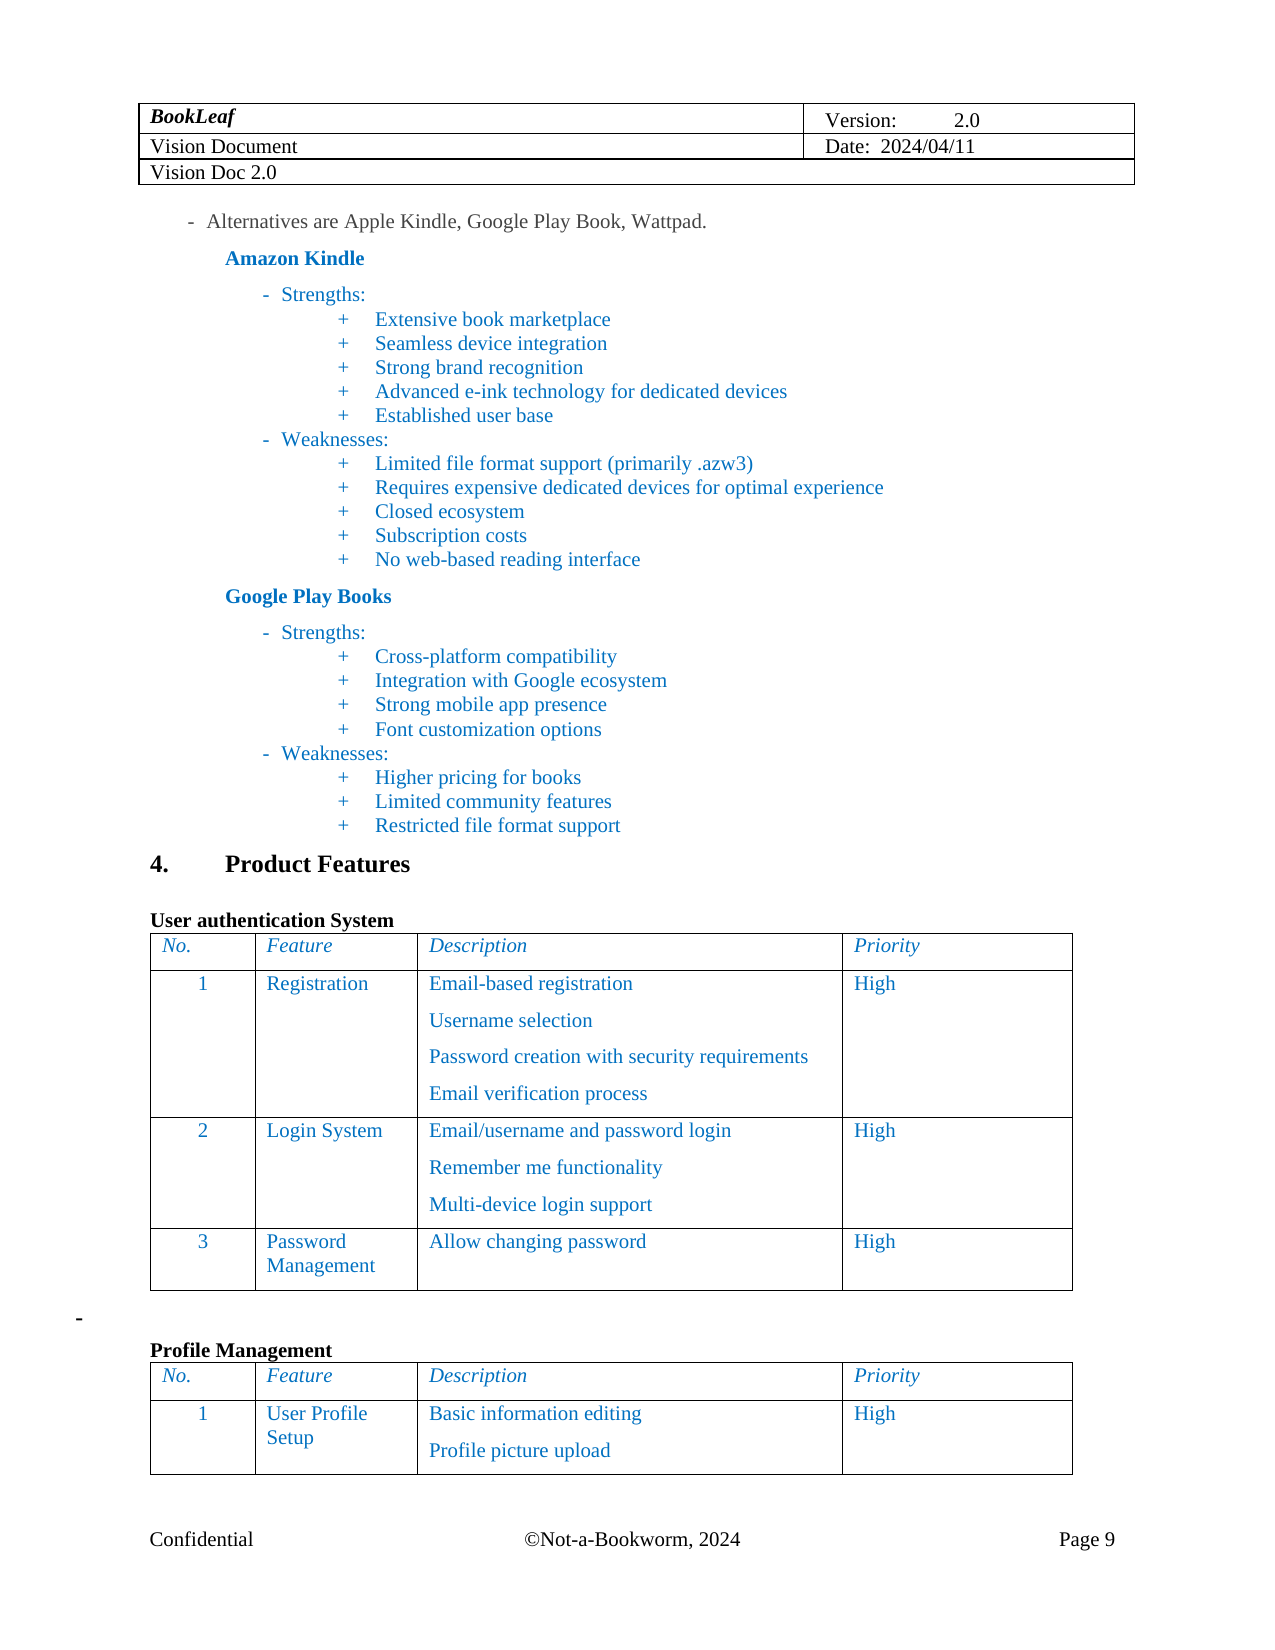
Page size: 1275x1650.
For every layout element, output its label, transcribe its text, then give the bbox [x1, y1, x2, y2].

table_header Description [418, 934, 842, 970]
list Requires expensive dedicated devices for optimal experience [337, 475, 1125, 499]
text Amazon Kindle [225, 246, 1125, 270]
table_cell 1 [151, 971, 255, 1117]
list Extensive book marketplace [337, 306, 1125, 331]
table_header Priority [843, 934, 1072, 970]
table_header Priority [843, 1363, 1072, 1400]
table_header No. [151, 1363, 255, 1400]
table_cell Basic information editing Profile picture upload [418, 1401, 842, 1474]
list Strengths: [262, 620, 1125, 644]
list Limited file format support (primarily .azw3) [337, 451, 1125, 475]
list Advanced e-ink technology for dedicated devices [337, 379, 1125, 403]
table_header Description [418, 1363, 842, 1400]
table_cell Registration [256, 971, 417, 1117]
table_cell High [843, 1401, 1072, 1474]
list Higher pricing for books [337, 764, 1125, 789]
list Weaknesses: [262, 427, 1125, 451]
list Cross-platform compatibility [337, 644, 1125, 668]
table_cell 3 [151, 1229, 255, 1290]
subtitle Product Features [150, 849, 1125, 878]
table_header Feature [256, 934, 417, 970]
list Limited community features [337, 789, 1125, 813]
table_cell User Profile Setup [256, 1401, 417, 1474]
list No web-based reading interface [337, 547, 1125, 571]
list Alternatives are Apple Kindle, Google Play Book, Wattpad. [187, 209, 1125, 233]
text Google Play Books [225, 584, 1125, 608]
list Closed ecosystem [337, 499, 1125, 523]
list Strong brand recognition [337, 354, 1125, 379]
list Strong mobile app presence [337, 692, 1125, 716]
list Established user base [337, 403, 1125, 427]
table_cell 1 [151, 1401, 255, 1474]
list Subscription costs [337, 523, 1125, 547]
table_cell High [843, 1229, 1072, 1290]
table_header No. [151, 934, 255, 970]
table_cell Login System [256, 1118, 417, 1228]
text Profile Management [150, 1338, 1125, 1362]
list Seamless device integration [337, 331, 1125, 354]
table_cell 2 [151, 1118, 255, 1228]
table_cell High [843, 1118, 1072, 1228]
list Weaknesses: [262, 741, 1125, 764]
table_cell Allow changing password [418, 1229, 842, 1290]
table_header Feature [256, 1363, 417, 1400]
table_cell Email-based registration Username selection Password creation with security requirements Email verification process [418, 971, 842, 1117]
table_cell High [843, 971, 1072, 1117]
text User authentication System [150, 908, 1125, 932]
list Integration with Google ecosystem [337, 668, 1125, 692]
list Restricted file format support [337, 813, 1125, 837]
table_cell Email/username and password login Remember me functionality Multi-device login support [418, 1118, 842, 1228]
list Strengths: [262, 282, 1125, 306]
table_cell Password Management [256, 1229, 417, 1290]
list Font customization options [337, 716, 1125, 741]
